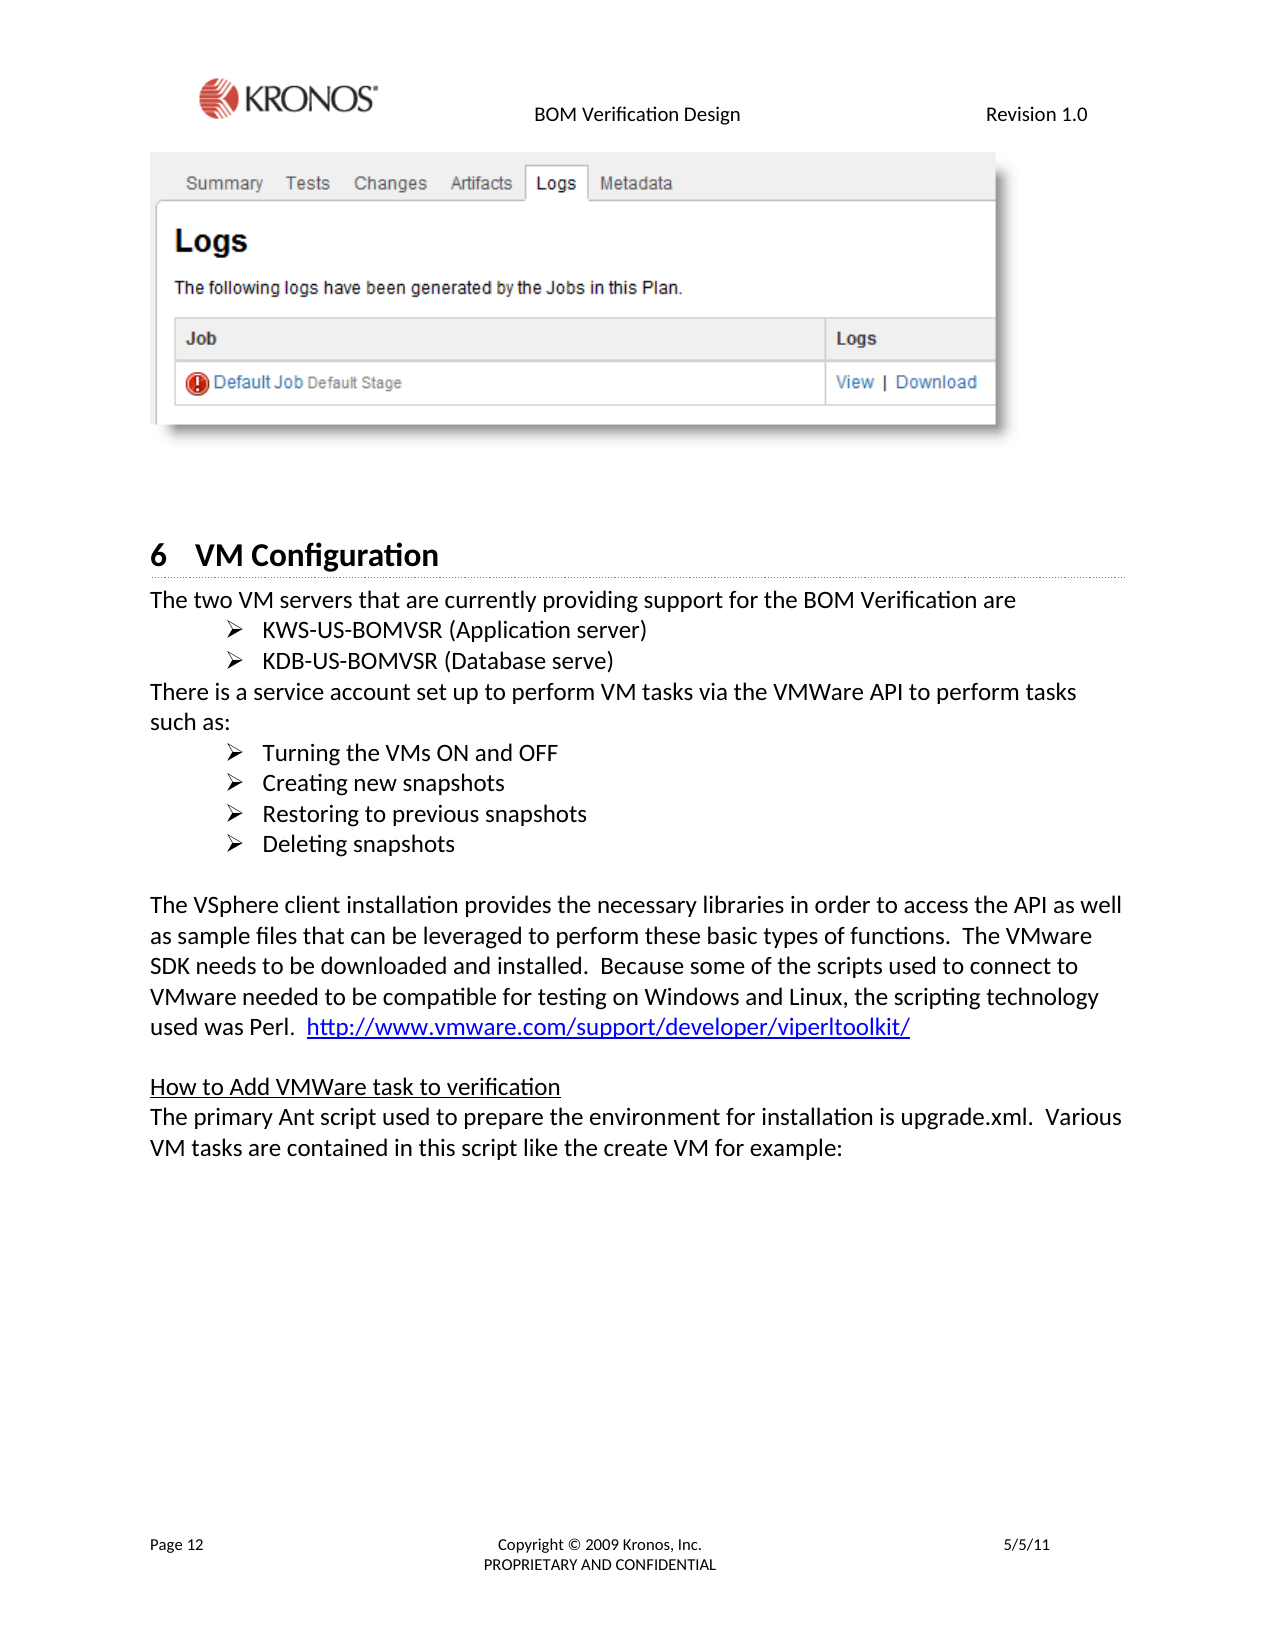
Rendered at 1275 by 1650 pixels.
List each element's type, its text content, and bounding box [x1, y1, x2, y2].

list Creating new snapshots [225, 767, 1125, 798]
picture [187, 75, 393, 122]
picture [150, 152, 1019, 448]
text The two VM servers that are currently providing support for the BOM Verification are [150, 584, 1125, 614]
list KDB-US-BOMVSR (Database serve) [225, 645, 1125, 676]
list Turning the VMs ON and OFF [225, 737, 1125, 767]
list Deleting snapshots [225, 828, 1125, 859]
list KWS-US-BOMVSR (Application server) [225, 614, 1125, 645]
text There is a service account set up to perform VM tasks via the VMWare API to perform tasks such as: [150, 676, 1125, 737]
text How to Add VMWare task to verification [150, 1071, 1125, 1101]
text The VSphere client installation provides the necessary libraries in order to access the API as well as sample files that can be leveraged to perform these basic types of functions. The VMware SDK needs to be downloaded and installed. Because some of the scripts used to connect to VMware needed to be compatible for testing on Windows and Linux, the scripting technology used was Perl. http://www.vmware.com/support/developer/viperltoolkit/ [150, 889, 1125, 1042]
list Restoring to previous snapshots [225, 798, 1125, 828]
text The primary Ant script used to prepare the environment for installation is upgrade.xml. Various VM tasks are contained in this script like the create VM for example: [150, 1101, 1125, 1162]
subtitle VM Configuration [150, 534, 1125, 578]
